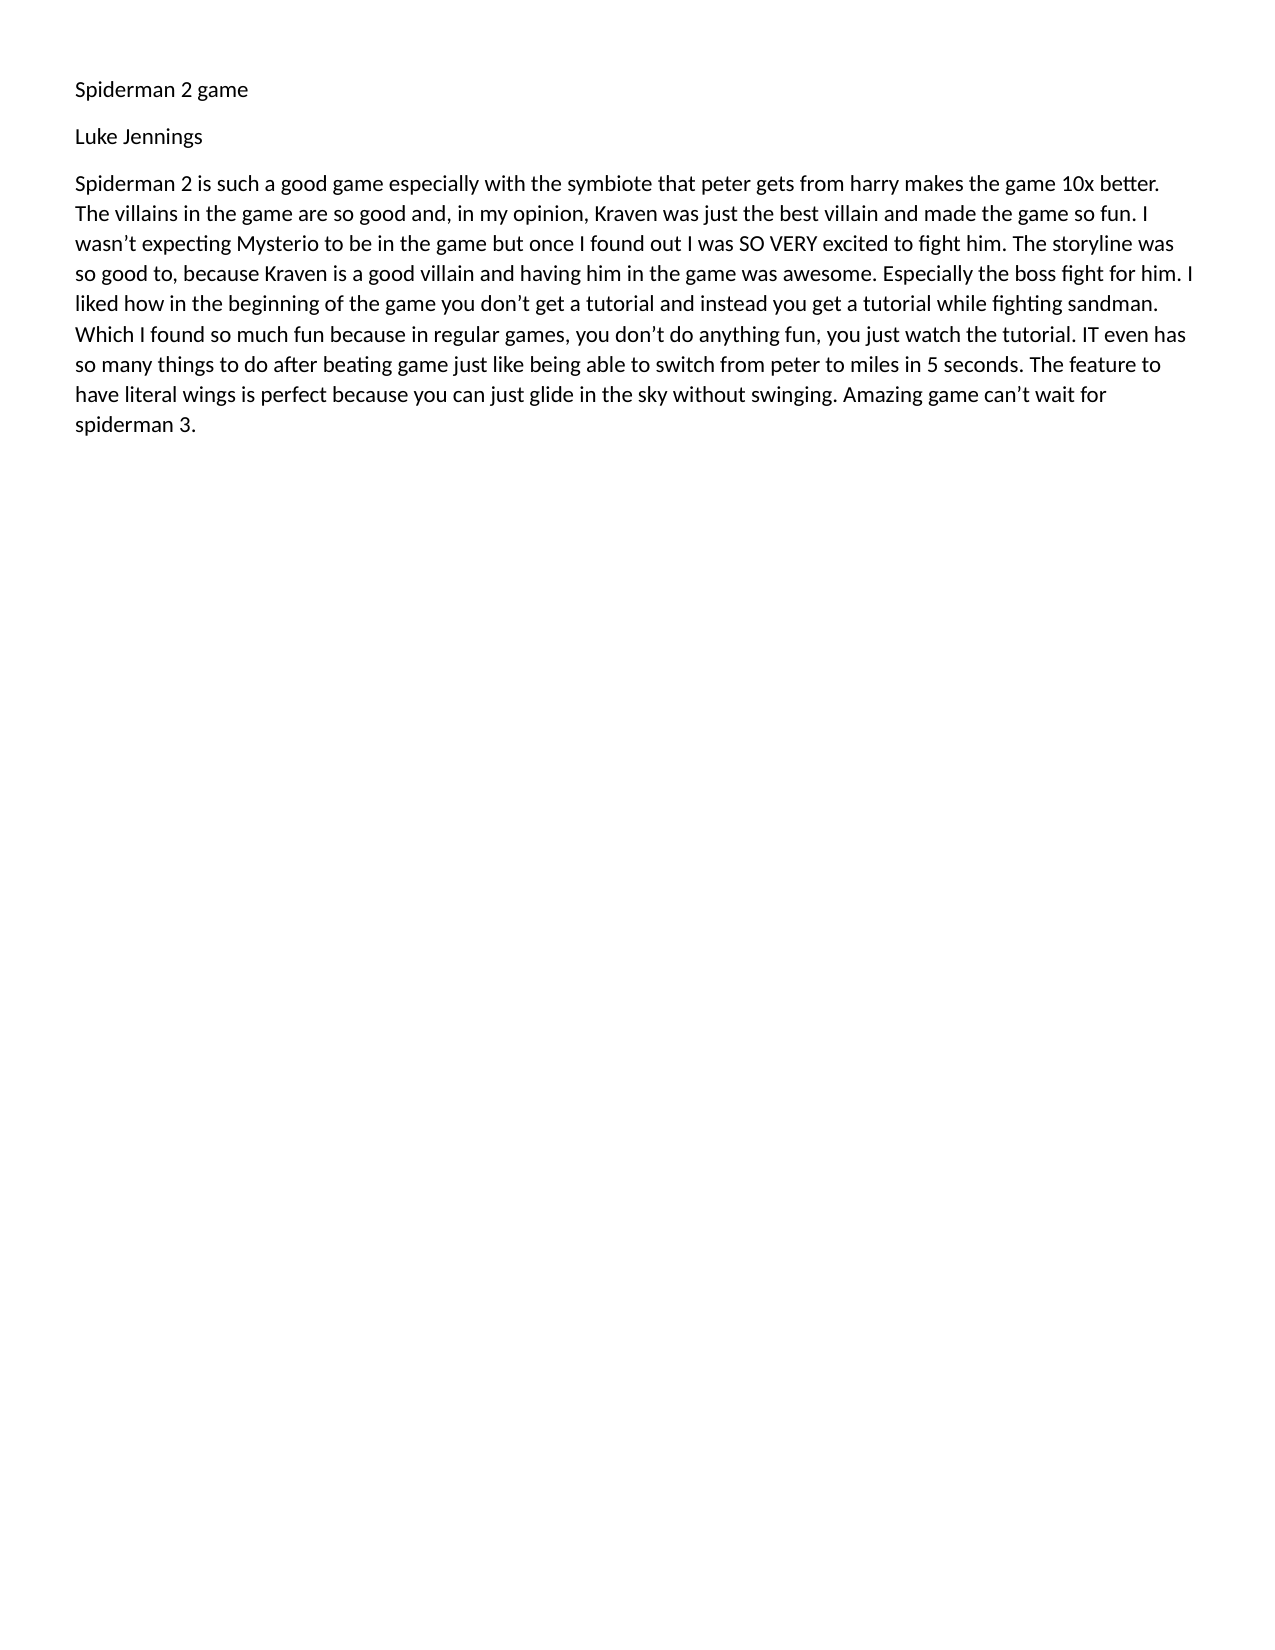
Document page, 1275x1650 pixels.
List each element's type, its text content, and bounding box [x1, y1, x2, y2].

text Spiderman 2 game [75, 75, 1200, 103]
text Spiderman 2 is such a good game especially with the symbiote that peter gets from harry makes the game 10x better. The villains in the game are so good and, in my opinion, Kraven was just the best villain and made the game so fun. I wasn’t expecting Mysterio to be in the game but once I found out I was SO VERY excited to fight him. The storyline was so good to, because Kraven is a good villain and having him in the game was awesome. Especially the boss fight for him. I liked how in the beginning of the game you don’t get a tutorial and instead you get a tutorial while fighting sandman. Which I found so much fun because in regular games, you don’t do anything fun, you just watch the tutorial. IT even has so many things to do after beating game just like being able to switch from peter to miles in 5 seconds. The feature to have literal wings is perfect because you can just glide in the sky without swinging. Amazing game can’t wait for spiderman 3. [75, 169, 1200, 438]
text Luke Jennings [75, 122, 1200, 150]
